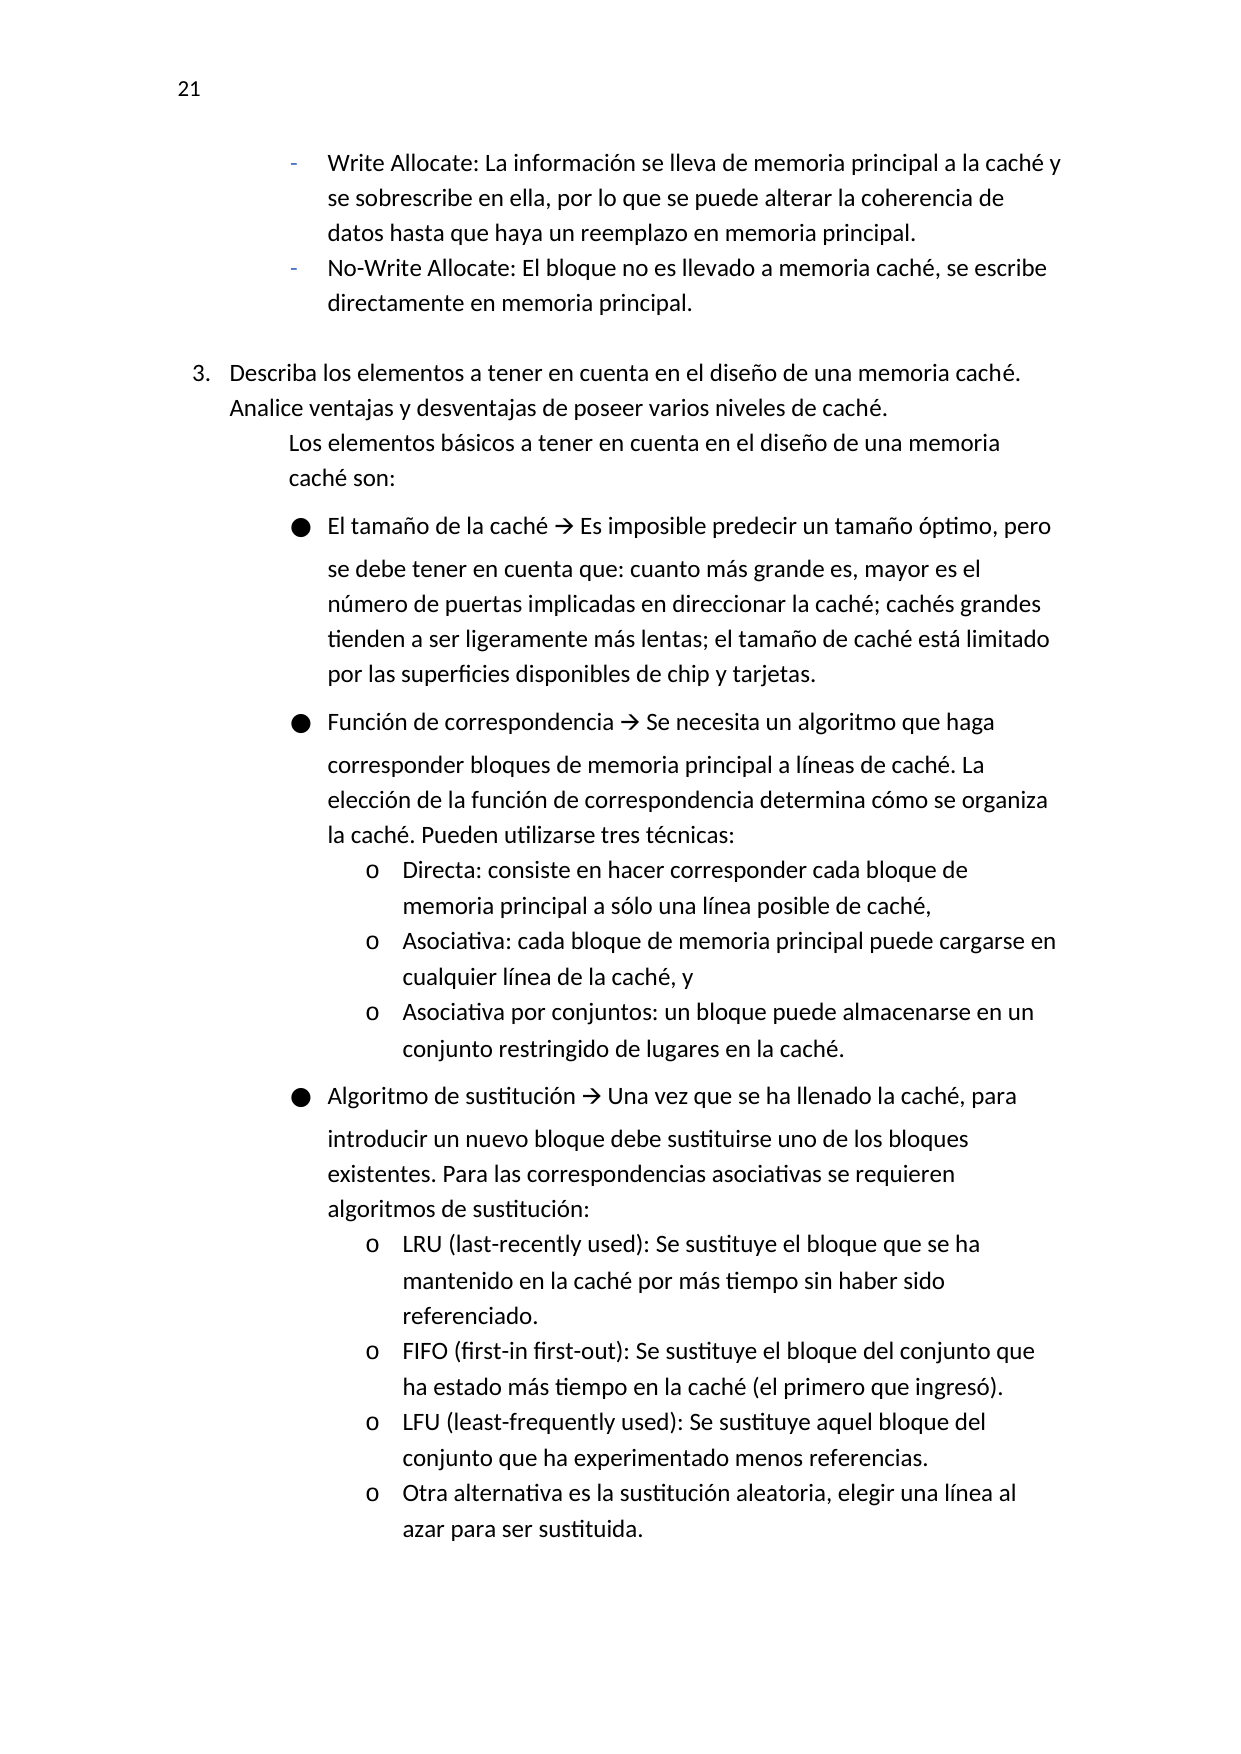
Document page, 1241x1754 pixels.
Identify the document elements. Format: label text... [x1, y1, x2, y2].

list LRU (last-recently used): Se sustituye el bloque que se ha mantenido en la caché por más tiempo sin haber sido referenciado. [365, 1228, 1063, 1330]
list Asociativa: cada bloque de memoria principal puede cargarse en cualquier línea de la caché, y [365, 925, 1063, 992]
text Los elementos básicos a tener en cuenta en el diseño de una memoria caché son: [288, 428, 1063, 493]
list LFU (least-frequently used): Se sustituye aquel bloque del conjunto que ha experimentado menos referencias. [365, 1406, 1063, 1473]
list Describa los elementos a tener en cuenta en el diseño de una memoria caché. Analice ventajas y desventajas de poseer varios niveles de caché. [192, 358, 1063, 423]
list Otra alternativa es la sustitución aleatoria, elegir una línea al azar para ser sustituida. [365, 1477, 1063, 1544]
list El tamaño de la caché 🡪 Es imposible predecir un tamaño óptimo, pero se debe tener en cuenta que: cuanto más grande es, mayor es el número de puertas implicadas en direccionar la caché; cachés grandes tienden a ser ligeramente más lentas; el tamaño de caché está limitado por las superficies disponibles de chip y tarjetas. [290, 498, 1063, 689]
list No-Write Allocate: El bloque no es llevado a memoria caché, se escribe directamente en memoria principal. [290, 253, 1063, 318]
list Función de correspondencia 🡪 Se necesita un algoritmo que haga corresponder bloques de memoria principal a líneas de caché. La elección de la función de correspondencia determina cómo se organiza la caché. Pueden utilizarse tres técnicas: [290, 693, 1063, 849]
list Asociativa por conjuntos: un bloque puede almacenarse en un conjunto restringido de lugares en la caché. [365, 997, 1063, 1063]
list Write Allocate: La información se lleva de memoria principal a la caché y se sobrescribe en ella, por lo que se puede alterar la coherencia de datos hasta que haya un reemplazo en memoria principal. [290, 148, 1063, 248]
list FIFO (first-in first-out): Se sustituye el bloque del conjunto que ha estado más tiempo en la caché (el primero que ingresó). [365, 1335, 1063, 1402]
list Directa: consiste en hacer corresponder cada bloque de memoria principal a sólo una línea posible de caché, [365, 854, 1063, 921]
list Algoritmo de sustitución 🡪 Una vez que se ha llenado la caché, para introducir un nuevo bloque debe sustituirse uno de los bloques existentes. Para las correspondencias asociativas se requieren algoritmos de sustitución: [290, 1068, 1063, 1224]
